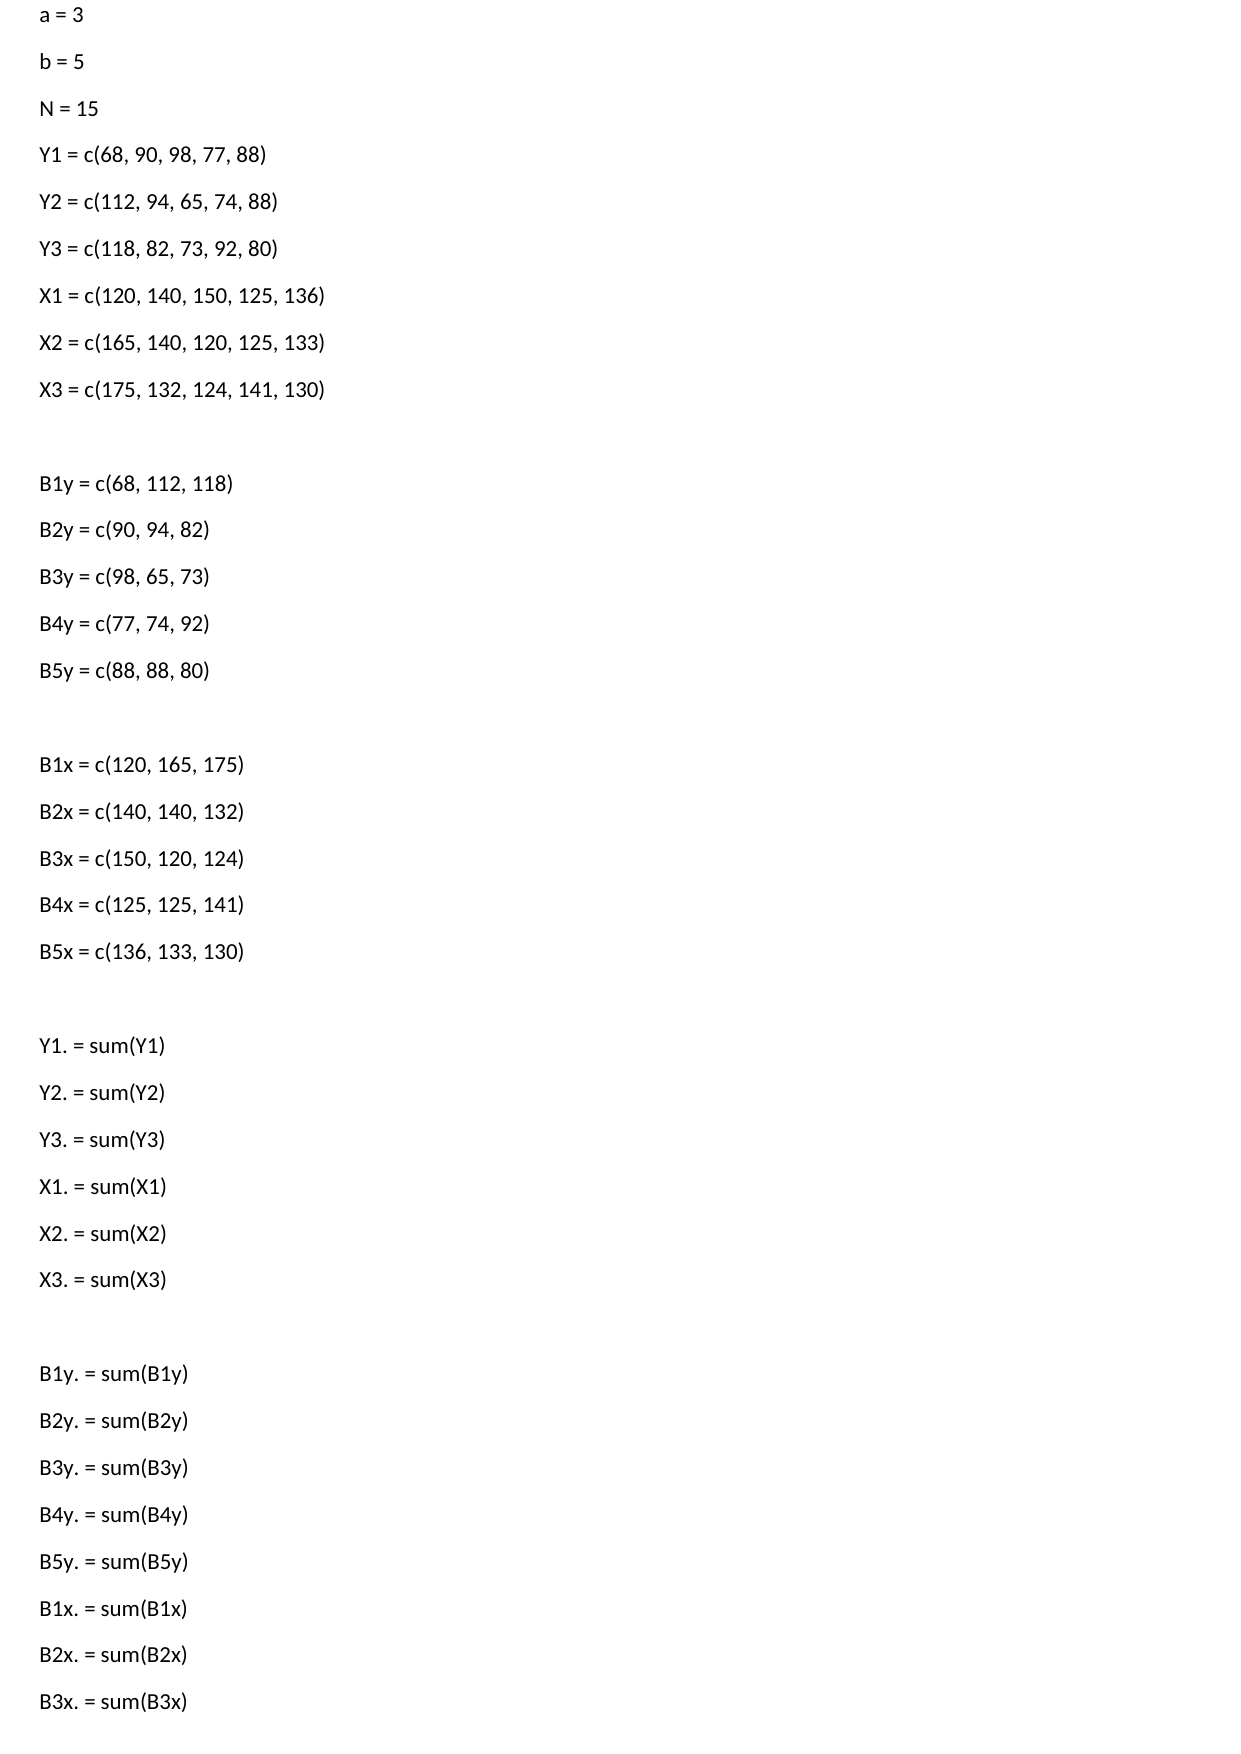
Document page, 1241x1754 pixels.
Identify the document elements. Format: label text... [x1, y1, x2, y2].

text B1x = c(120, 165, 175) [39, 750, 1201, 778]
text B5x = c(136, 133, 130) [39, 937, 1201, 966]
text B5y. = sum(B5y) [39, 1547, 1201, 1575]
text B5y = c(88, 88, 80) [39, 656, 1201, 684]
text X2. = sum(X2) [39, 1219, 1201, 1247]
text B1y. = sum(B1y) [39, 1359, 1201, 1387]
text a = 3 [39, 0, 1201, 28]
text X1. = sum(X1) [39, 1172, 1201, 1200]
text B1y = c(68, 112, 118) [39, 469, 1201, 497]
text Y3 = c(118, 82, 73, 92, 80) [39, 234, 1201, 262]
text X3. = sum(X3) [39, 1266, 1201, 1294]
text B3x. = sum(B3x) [39, 1687, 1201, 1716]
text B2x. = sum(B2x) [39, 1641, 1201, 1669]
text B2y = c(90, 94, 82) [39, 516, 1201, 544]
text B2x = c(140, 140, 132) [39, 797, 1201, 825]
text B3y = c(98, 65, 73) [39, 562, 1201, 591]
text B4y. = sum(B4y) [39, 1500, 1201, 1528]
text B1x. = sum(B1x) [39, 1594, 1201, 1622]
text X2 = c(165, 140, 120, 125, 133) [39, 328, 1201, 356]
text Y1. = sum(Y1) [39, 1031, 1201, 1059]
text b = 5 [39, 47, 1201, 75]
text B2y. = sum(B2y) [39, 1406, 1201, 1434]
text B4y = c(77, 74, 92) [39, 609, 1201, 637]
text B3y. = sum(B3y) [39, 1453, 1201, 1481]
text Y2 = c(112, 94, 65, 74, 88) [39, 187, 1201, 216]
text B4x = c(125, 125, 141) [39, 891, 1201, 919]
text X3 = c(175, 132, 124, 141, 130) [39, 375, 1201, 403]
text N = 15 [39, 94, 1201, 122]
text Y3. = sum(Y3) [39, 1125, 1201, 1153]
text B3x = c(150, 120, 124) [39, 844, 1201, 872]
text Y1 = c(68, 90, 98, 77, 88) [39, 141, 1201, 169]
text X1 = c(120, 140, 150, 125, 136) [39, 281, 1201, 309]
text Y2. = sum(Y2) [39, 1078, 1201, 1106]
